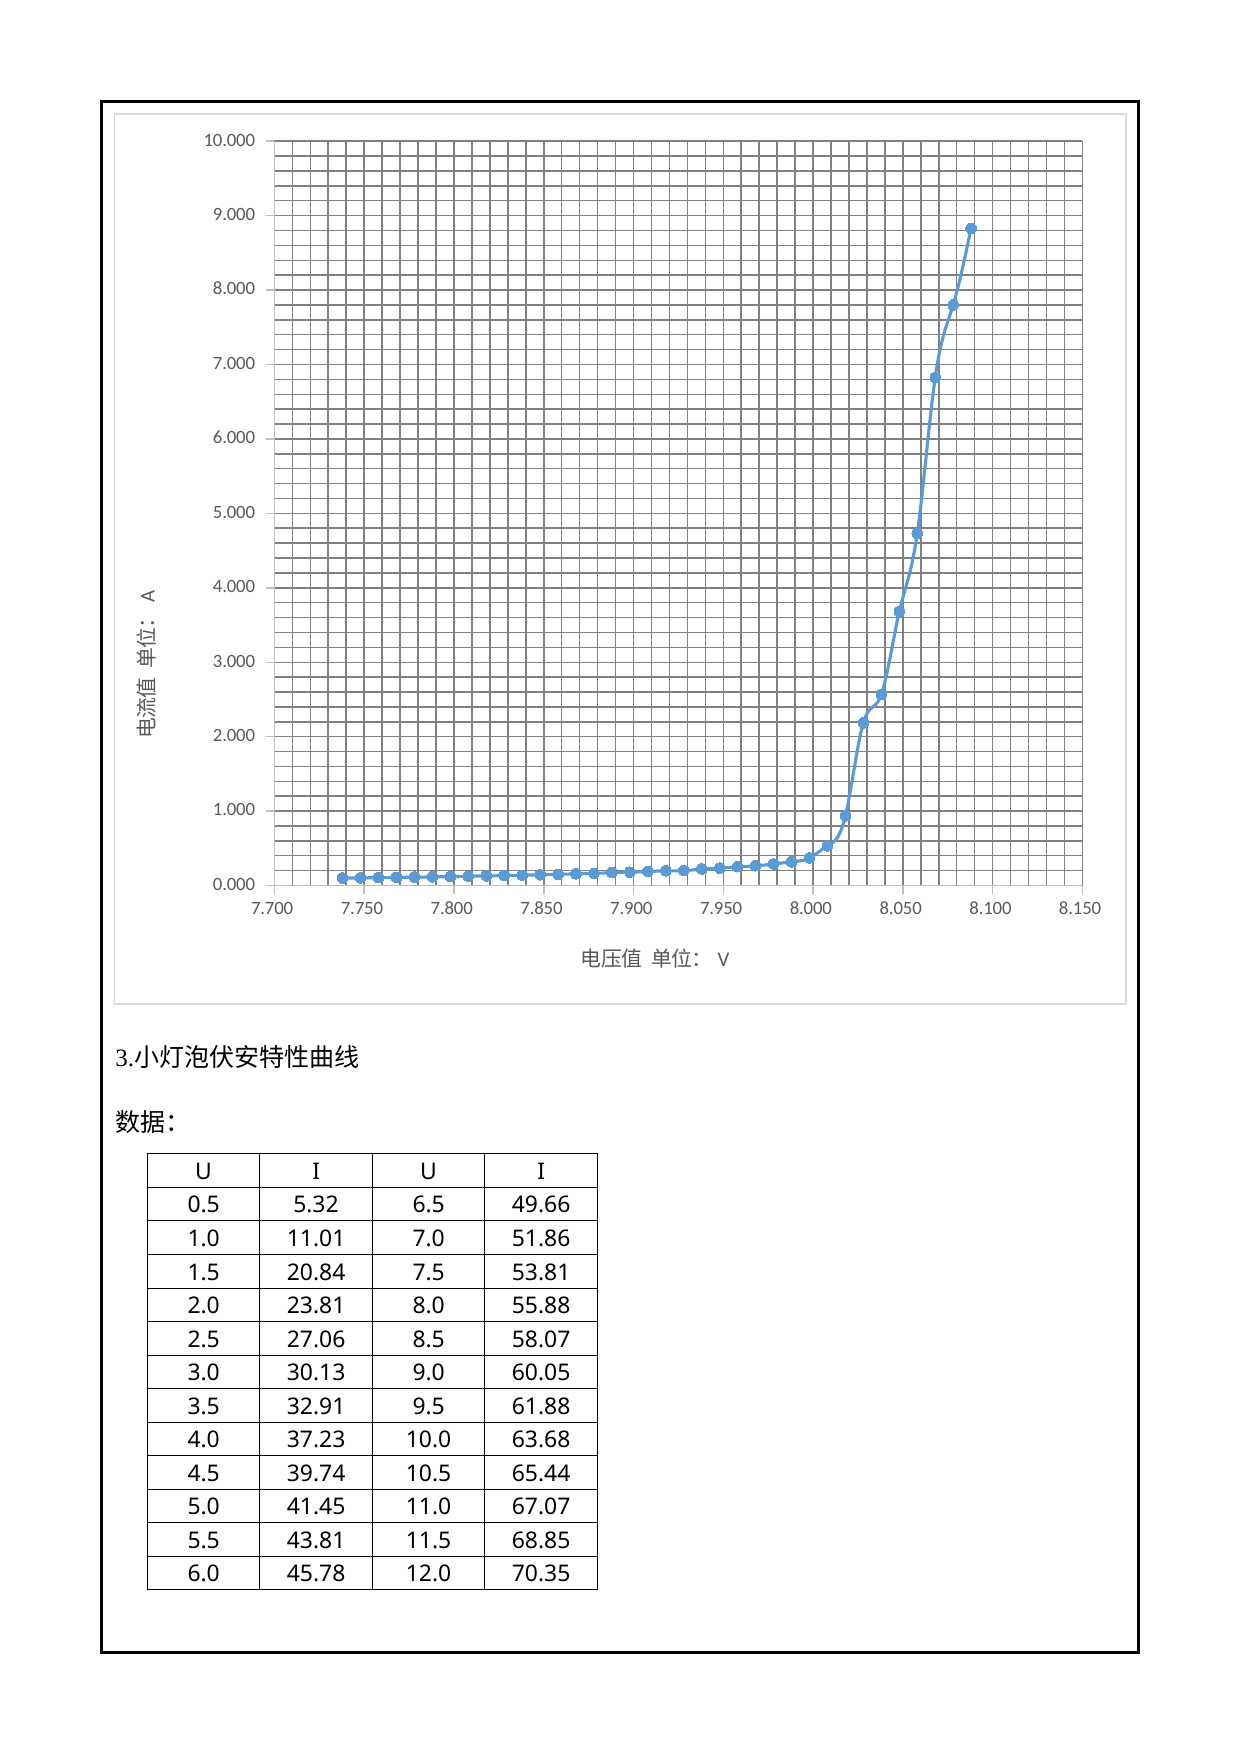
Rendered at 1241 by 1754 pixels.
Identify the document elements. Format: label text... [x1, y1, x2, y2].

table_cell 39.74 [260, 1456, 372, 1489]
table_cell 43.81 [260, 1523, 372, 1556]
table_cell 49.66 [485, 1188, 597, 1220]
table_cell 61.88 [485, 1389, 597, 1422]
table_cell 1.5 [148, 1255, 259, 1287]
table_cell 20.84 [260, 1255, 372, 1287]
table_cell 7.0 [373, 1221, 484, 1254]
table_cell 9.5 [373, 1389, 484, 1422]
table_cell 11.01 [260, 1221, 372, 1254]
table_cell 5.5 [148, 1523, 259, 1556]
table_cell 6.5 [373, 1188, 484, 1220]
table_cell 9.0 [373, 1356, 484, 1388]
table_cell 8.5 [373, 1322, 484, 1354]
table_cell 7.5 [373, 1255, 484, 1287]
table_cell 68.85 [485, 1523, 597, 1556]
table_cell 4.5 [148, 1456, 259, 1489]
table_cell 67.07 [485, 1490, 597, 1522]
table_cell 45.78 [260, 1557, 372, 1589]
table_cell 12.0 [373, 1557, 484, 1589]
table_cell 23.81 [260, 1289, 372, 1321]
table_cell 63.68 [485, 1423, 597, 1455]
table_cell 41.45 [260, 1490, 372, 1522]
table_cell 60.05 [485, 1356, 597, 1388]
table_cell 0.5 [148, 1188, 259, 1220]
table_cell 6.0 [148, 1557, 259, 1589]
table_cell 70.35 [485, 1557, 597, 1589]
table_cell 65.44 [485, 1456, 597, 1489]
table_header U [148, 1154, 259, 1187]
table_cell 1.0 [148, 1221, 259, 1254]
table_header I [260, 1154, 372, 1187]
table_cell 11.0 [373, 1490, 484, 1522]
table_header U [373, 1154, 484, 1187]
table_cell 37.23 [260, 1423, 372, 1455]
table_cell 3.5 [148, 1389, 259, 1422]
table_cell 10.5 [373, 1456, 484, 1489]
table_cell 5.32 [260, 1188, 372, 1220]
table_cell 58.07 [485, 1322, 597, 1354]
table_cell 8.0 [373, 1289, 484, 1321]
table_cell 5.0 [148, 1490, 259, 1522]
table_cell 55.88 [485, 1289, 597, 1321]
table_cell 30.13 [260, 1356, 372, 1388]
table_cell 27.06 [260, 1322, 372, 1354]
table_cell 3.0 [148, 1356, 259, 1388]
table_header I [485, 1154, 597, 1187]
table_cell 11.5 [373, 1523, 484, 1556]
table_cell 32.91 [260, 1389, 372, 1422]
table_cell 2.0 [148, 1289, 259, 1321]
table_cell 2.5 [148, 1322, 259, 1354]
table_cell 51.86 [485, 1221, 597, 1254]
table_cell 53.81 [485, 1255, 597, 1287]
table_cell 4.0 [148, 1423, 259, 1455]
text 数据： [103, 1088, 1122, 1153]
text 3.小灯泡伏安特性曲线 [103, 1023, 1122, 1088]
table_cell 10.0 [373, 1423, 484, 1455]
